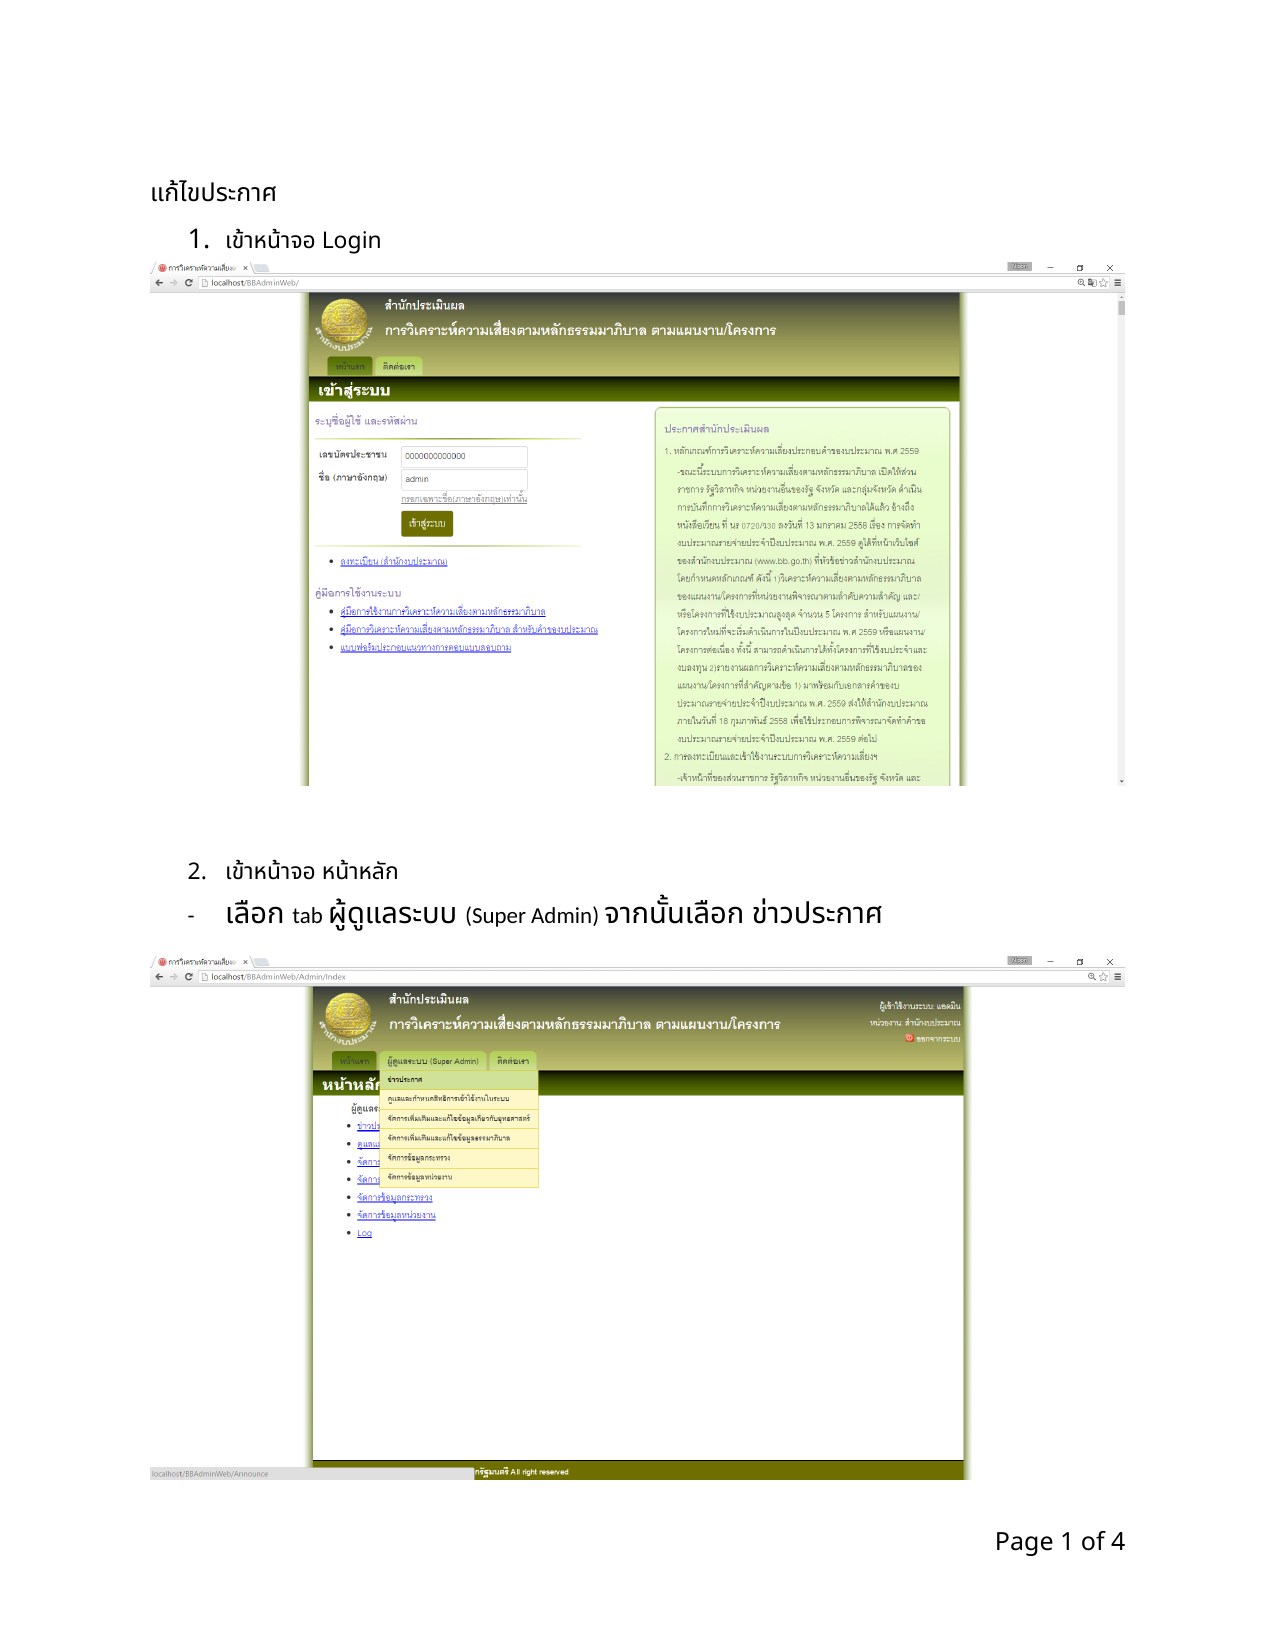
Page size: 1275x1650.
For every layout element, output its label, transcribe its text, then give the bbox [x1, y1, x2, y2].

subtitle เข้าหน้าจอ หน้าหลัก [187, 855, 1125, 889]
picture [150, 956, 1125, 1480]
subtitle เข้าหน้าจอ Login [187, 220, 1125, 259]
subtitle แก้ไขประกาศ [150, 175, 1125, 213]
list เลือก tab ผู้ดูแลระบบ (Super Admin) จากนั้นเลือก ข่าวประกาศ [187, 892, 1125, 936]
picture [150, 262, 1125, 786]
